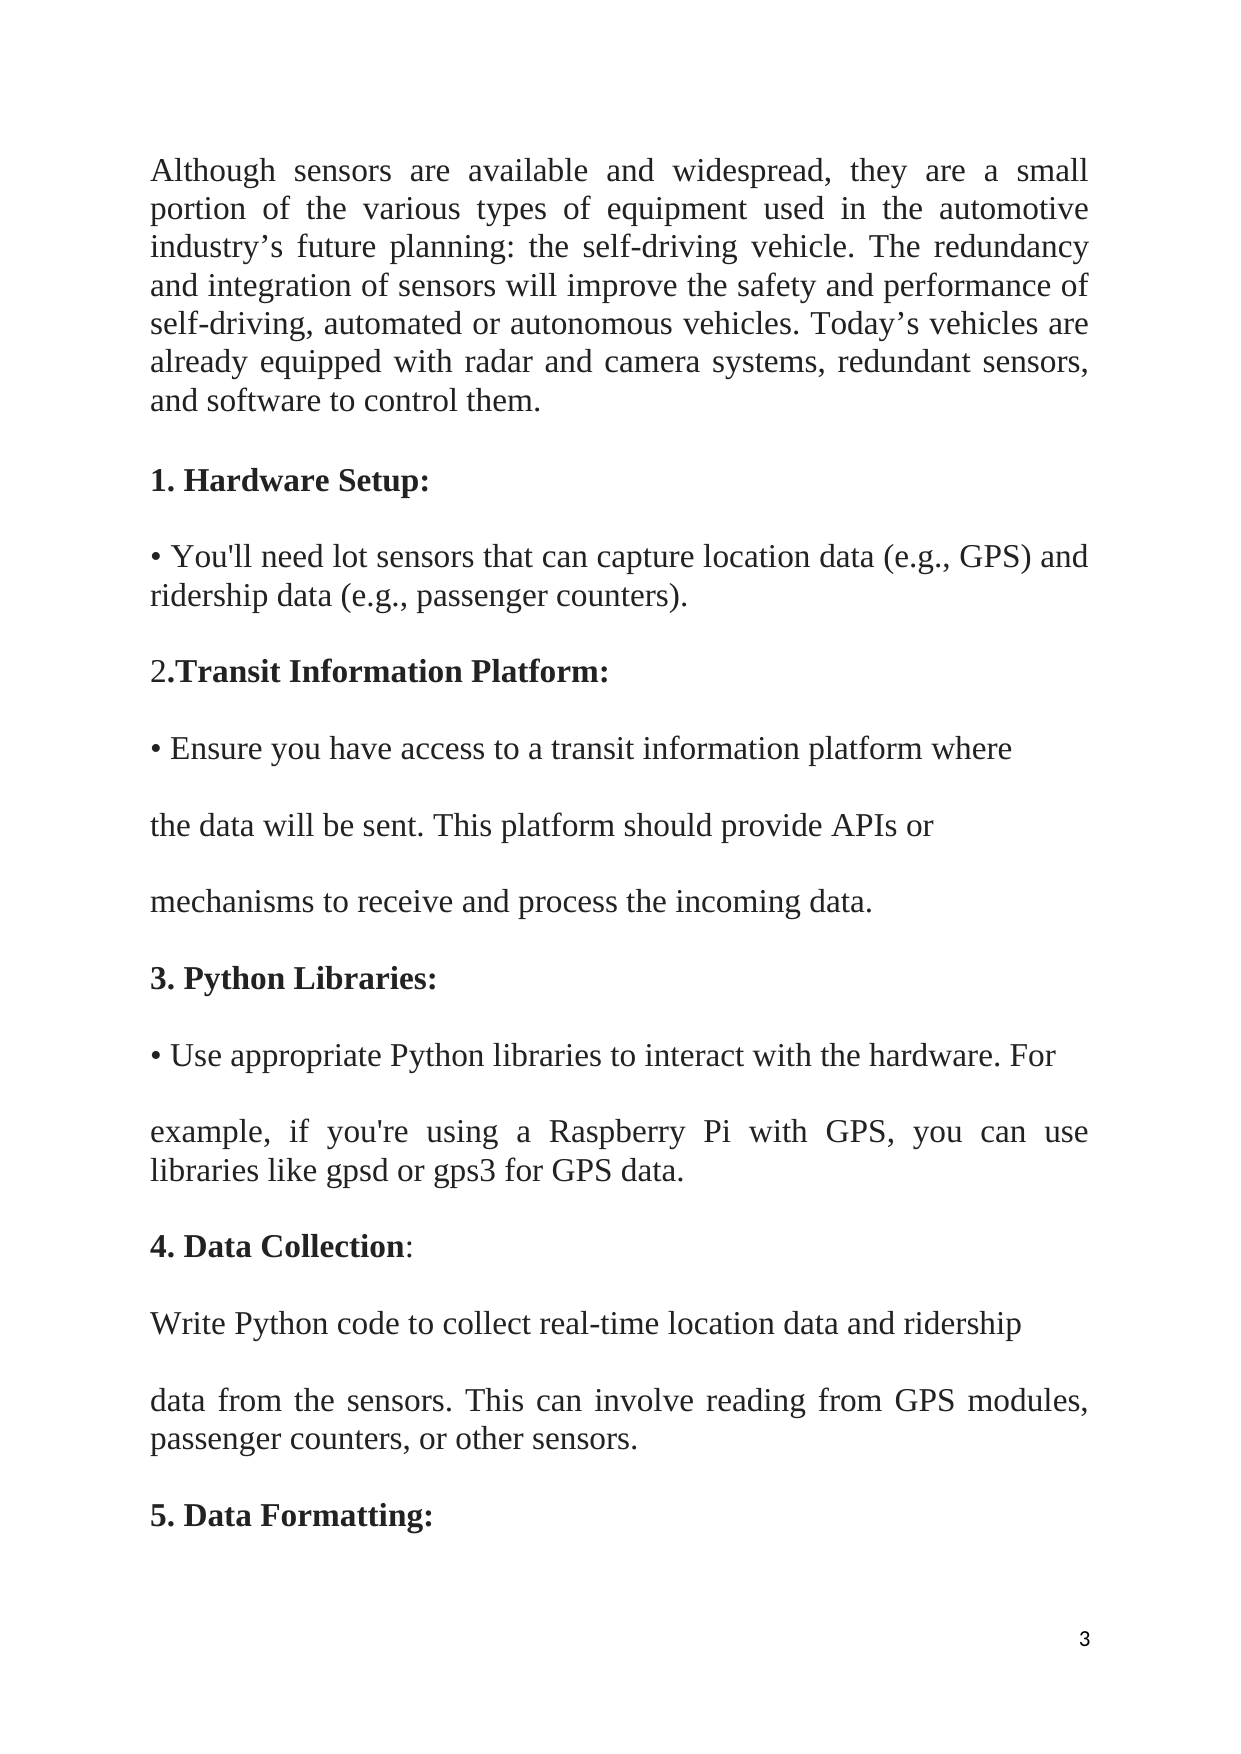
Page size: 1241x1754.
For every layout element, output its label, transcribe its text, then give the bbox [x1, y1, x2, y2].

text data from the sensors. This can involve reading from GPS modules, passenger counters, or other sensors. [150, 1380, 1090, 1457]
text the data will be sent. This platform should provide APIs or [150, 805, 1090, 843]
text • You'll need lot sensors that can capture location data (e.g., GPS) and ridership data (e.g., passenger counters). [150, 537, 1090, 613]
text example, if you're using a Raspberry Pi with GPS, you can use libraries like gpsd or gps3 for GPS data. [150, 1112, 1090, 1188]
text 2.Transit Information Platform: [150, 652, 1090, 690]
text Although sensors are available and widespread, they are a small portion of the various types of equipment used in the automotive industry’s future planning: the self-driving vehicle. The redundancy and integration of sensors will improve the safety and performance of self-driving, automated or autonomous vehicles. Today’s vehicles are already equipped with radar and camera systems, redundant sensors, and software to control them. [150, 150, 1090, 418]
text • Use appropriate Python libraries to interact with the hardware. For [150, 1035, 1090, 1073]
text Write Python code to collect real-time location data and ridership [150, 1303, 1090, 1342]
text mechanisms to receive and process the incoming data. [150, 882, 1090, 920]
text 3. Python Libraries: [150, 958, 1090, 997]
text 5. Data Formatting: [150, 1495, 1090, 1533]
text • Ensure you have access to a transit information platform where [150, 728, 1090, 767]
text 4. Data Collection: [150, 1227, 1090, 1265]
text 1. Hardware Setup: [150, 460, 1090, 498]
